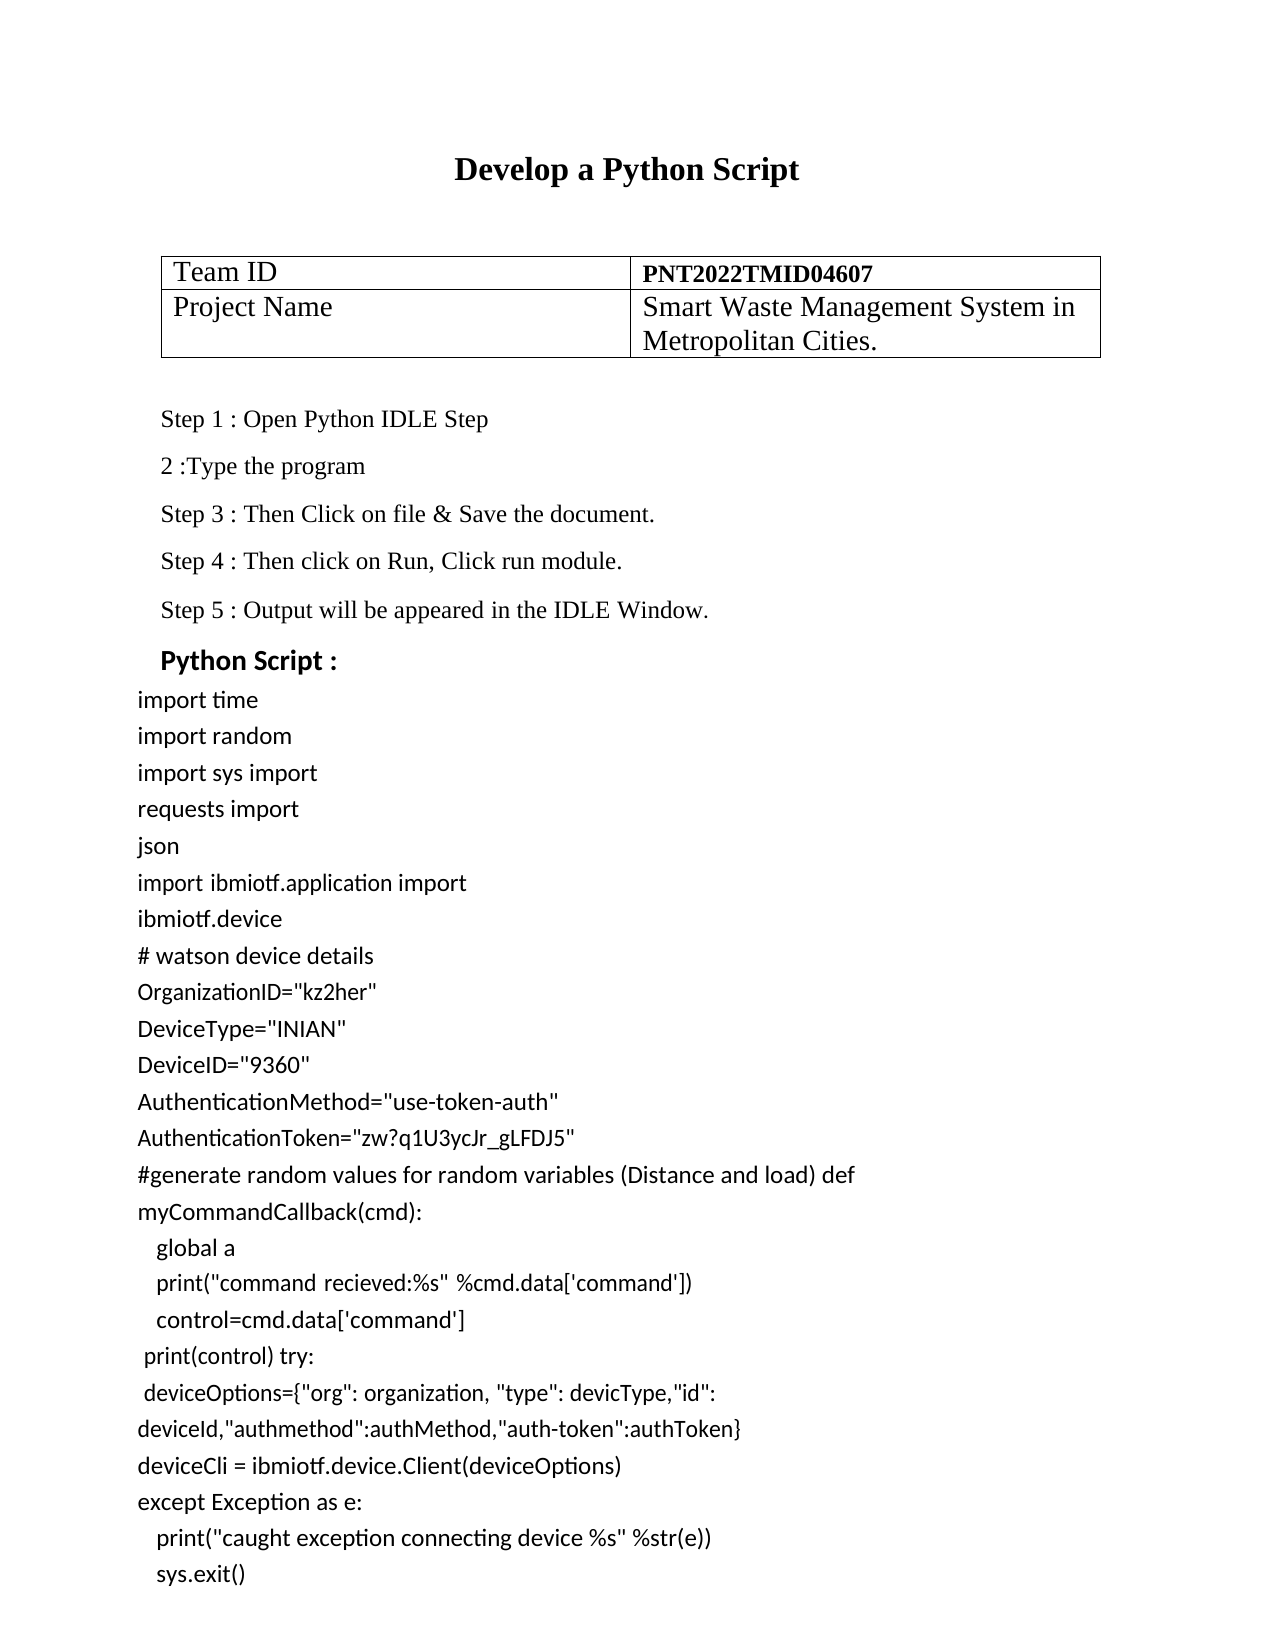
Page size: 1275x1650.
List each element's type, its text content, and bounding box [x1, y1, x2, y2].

text #generate random values for random variables (Distance and load) def myCommandCallback(cmd): [137, 1159, 892, 1226]
text deviceOptions={"org": organization, "type": devicType,"id": deviceId,"authmethod":authMethod,"auth-token":authToken} deviceCli = ibmiotf.device.Client(deviceOptions) [137, 1377, 803, 1481]
table_cell Smart Waste Management System in Metropolitan Cities. [631, 290, 1100, 357]
text # watson device details OrganizationID="kz2her" DeviceType="INIAN" DeviceID="9360" [137, 940, 499, 1080]
text Step 1 : Open Python IDLE Step 2 :Type the program [160, 404, 497, 480]
subtitle Python Script : [160, 642, 1139, 678]
text global a [156, 1232, 1139, 1262]
text print("caught exception connecting device %s" %str(e)) sys.exit() [156, 1522, 760, 1589]
title Develop a Python Script [443, 150, 811, 188]
text import ibmiotf.application import ibmiotf.device [137, 867, 499, 934]
table_cell Project Name [162, 290, 630, 357]
text Step 3 : Then Click on file & Save the document. Step 4 : Then click on Run, Click run module. [160, 499, 674, 575]
text except Exception as e: [137, 1487, 1139, 1516]
text print("command recieved:%s" %cmd.data['command']) control=cmd.data['command'] [156, 1267, 826, 1334]
text Step 5 : Output will be appeared in the IDLE Window. [160, 595, 1139, 624]
table_header Team ID [162, 257, 630, 289]
table_header PNT2022TMID04607 [631, 257, 1100, 289]
text import time import random import sys import requests import json [137, 684, 328, 861]
text AuthenticationMethod="use-token-auth" AuthenticationToken="zw?q1U3ycJr_gLFDJ5" [137, 1086, 826, 1153]
text print(control) try: [137, 1340, 328, 1371]
